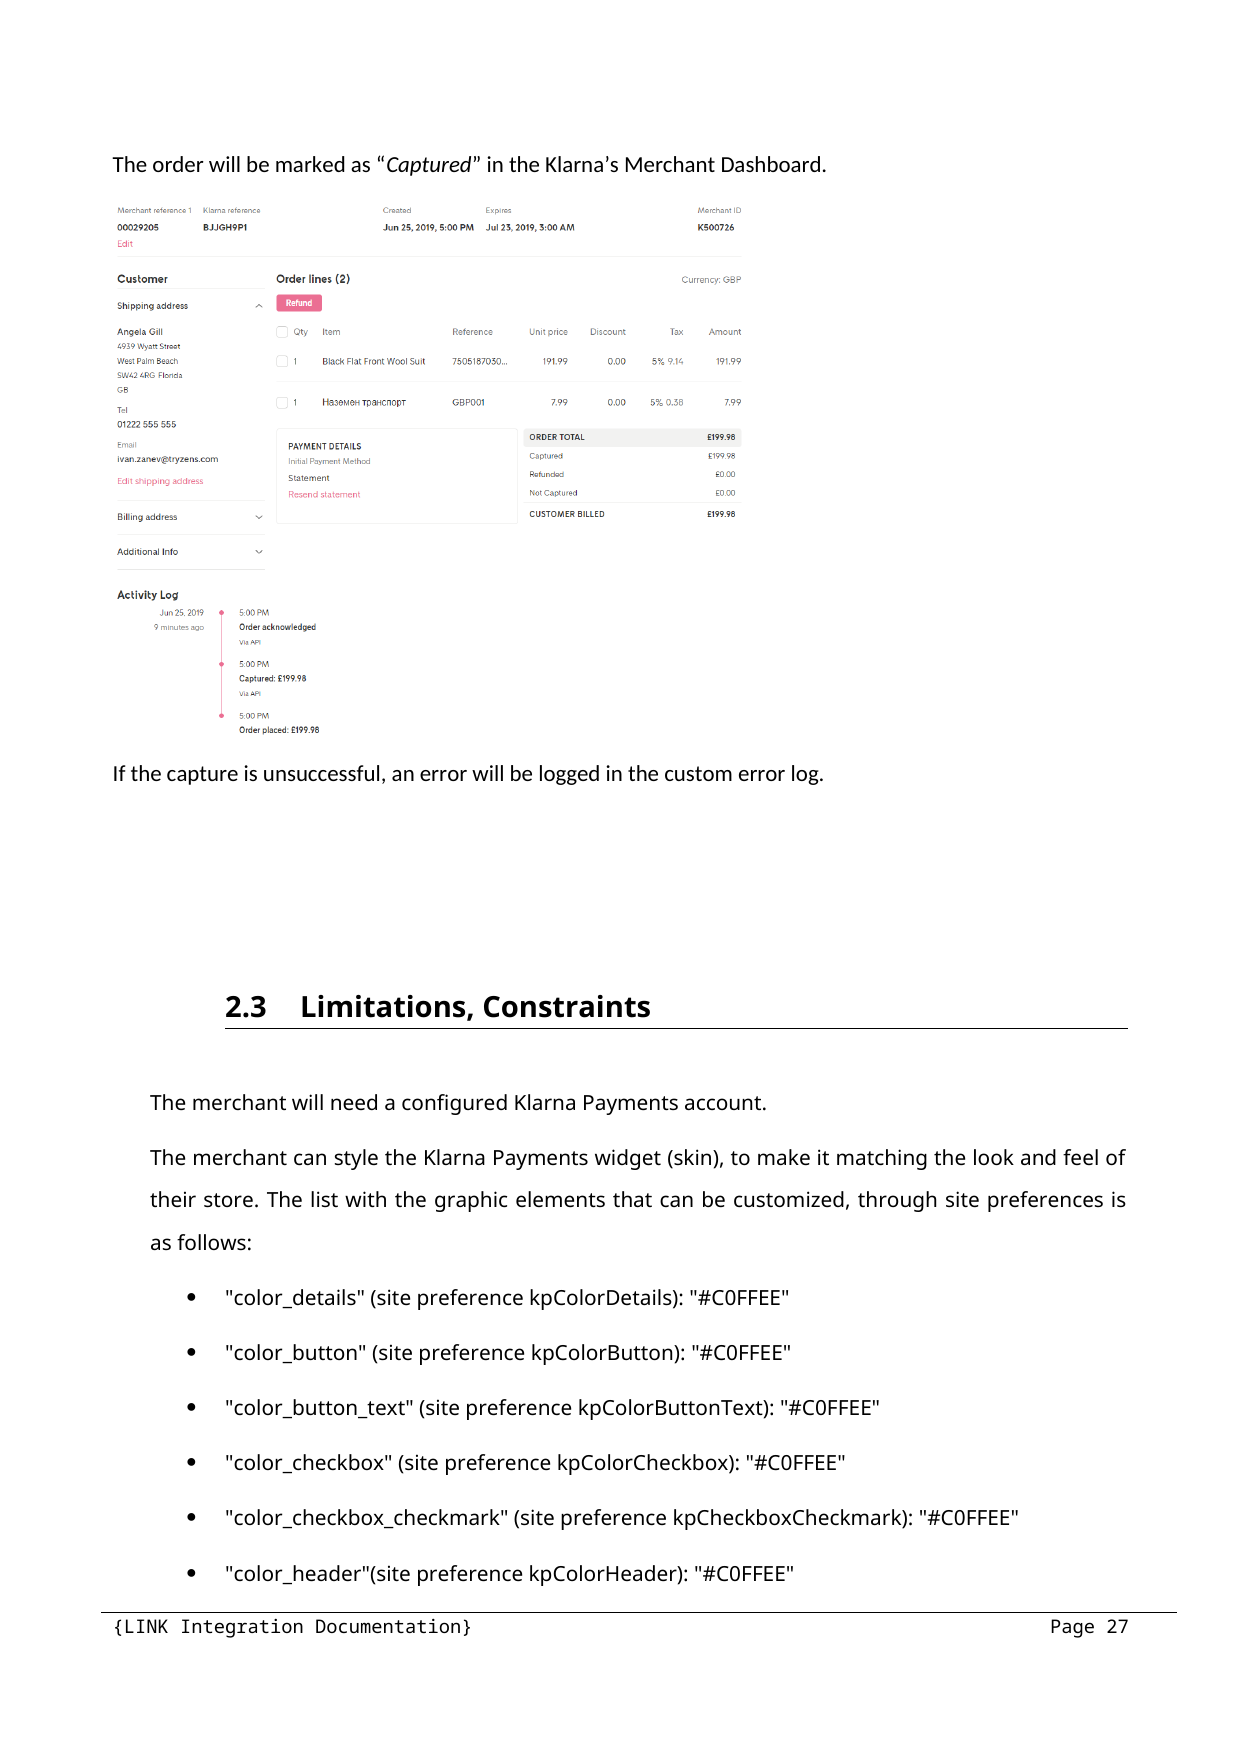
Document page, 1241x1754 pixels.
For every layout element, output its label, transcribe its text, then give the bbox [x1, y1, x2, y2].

list "color_header"(site preference kpColorHeader): "#C0FFEE" [187, 1559, 1128, 1587]
picture [112, 203, 747, 735]
text The order will be marked as “Captured” in the Klarna’s Merchant Dashboard. [112, 150, 1128, 178]
text The merchant can style the Klarna Payments widget (skin), to make it matching the look and feel of their store. The list with the graphic elements that can be customized, through site preferences is as follows: [150, 1143, 1128, 1256]
list "color_checkbox_checkmark" (site preference kpCheckboxCheckmark): "#C0FFEE" [187, 1503, 1128, 1532]
list "color_button_text" (site preference kpColorButtonText): "#C0FFEE" [187, 1393, 1128, 1422]
text The merchant will need a configured Klarna Payments account. [150, 1088, 1128, 1116]
text If the capture is unsuccessful, an error will be logged in the custom error log. [112, 759, 1128, 787]
list "color_details" (site preference kpColorDetails): "#C0FFEE" [187, 1283, 1128, 1312]
subtitle Limitations, Constraints [225, 986, 1128, 1028]
list "color_checkbox" (site preference kpColorCheckbox): "#C0FFEE" [187, 1448, 1128, 1477]
list "color_button" (site preference kpColorButton): "#C0FFEE" [187, 1338, 1128, 1367]
